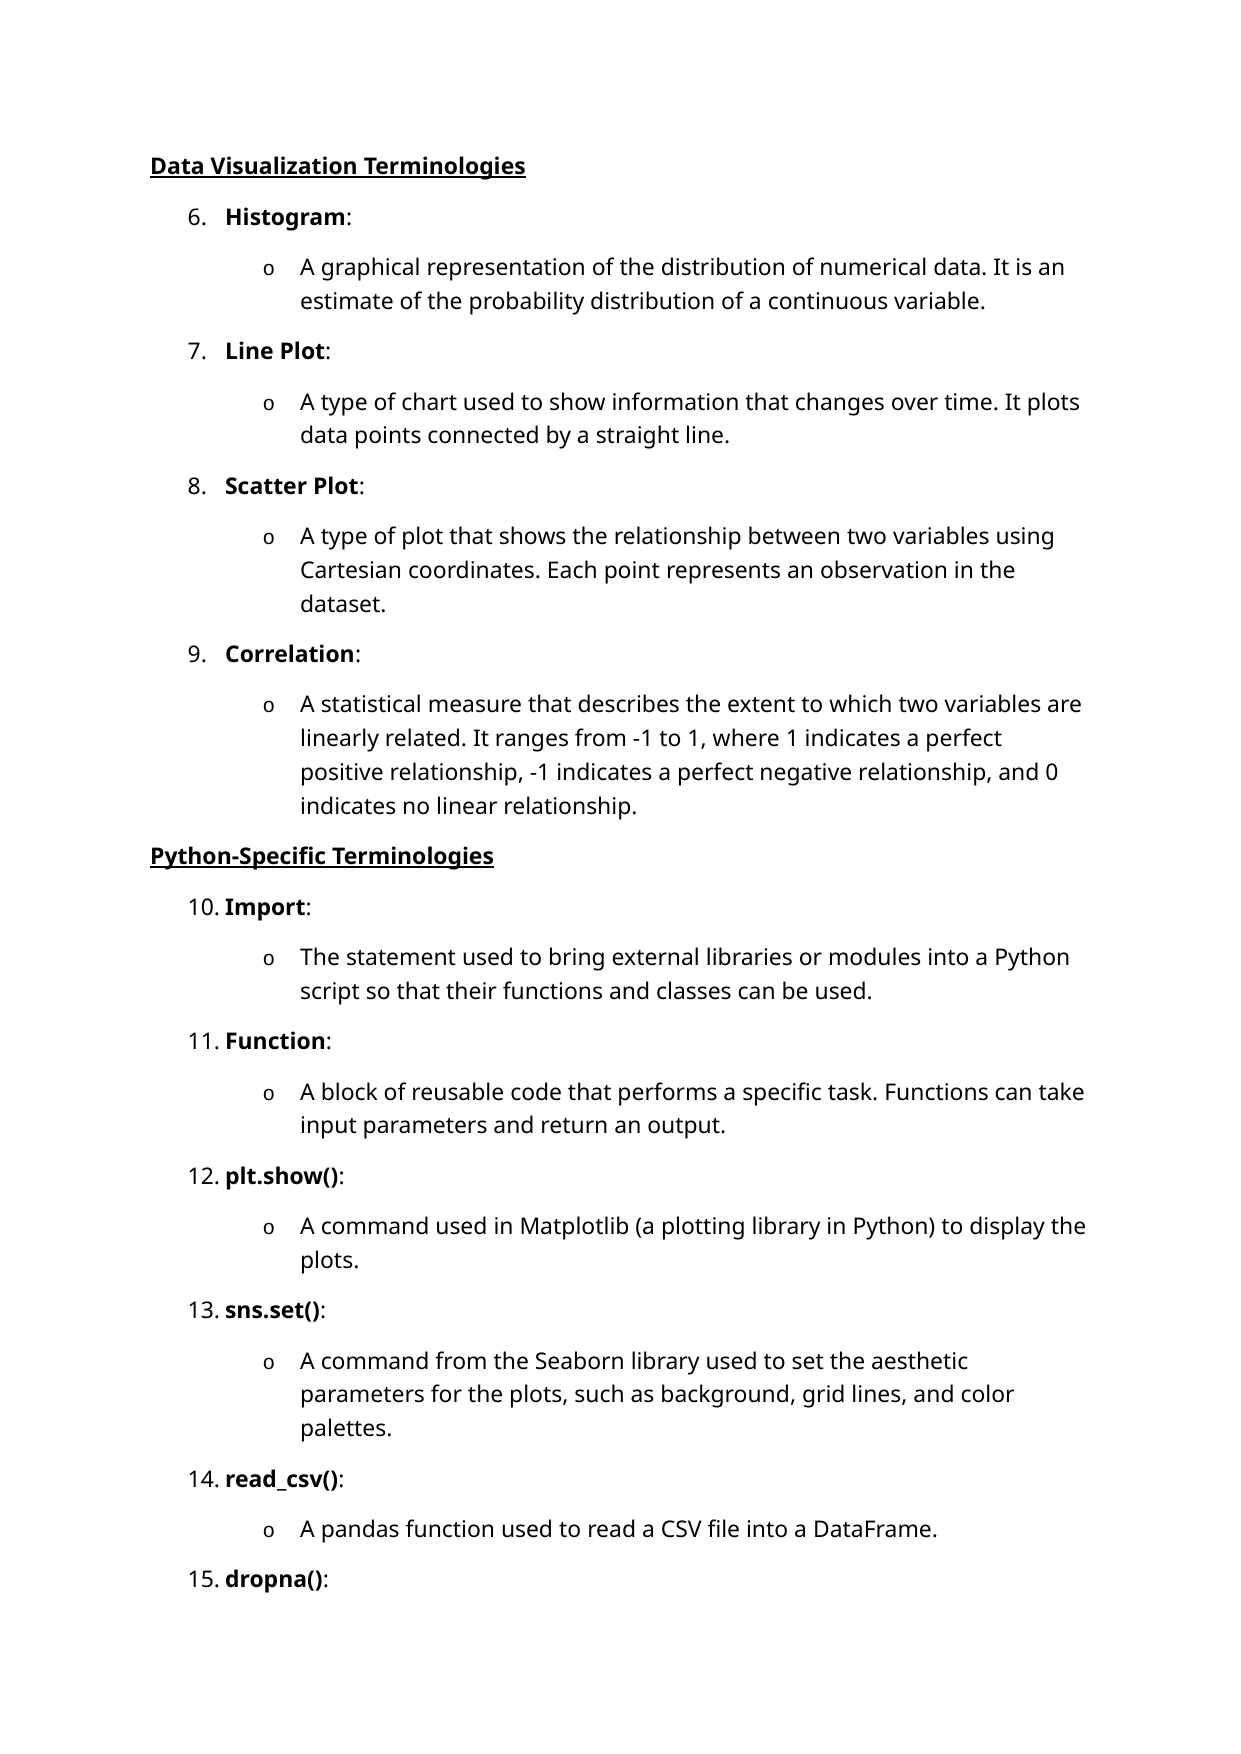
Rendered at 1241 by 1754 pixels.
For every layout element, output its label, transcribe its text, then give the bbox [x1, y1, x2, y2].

text Python-Specific Terminologies [150, 840, 1090, 871]
list Scatter Plot: [187, 469, 1090, 501]
list A graphical representation of the distribution of numerical data. It is an estimate of the probability distribution of a continuous variable. [262, 251, 1090, 316]
list Line Plot: [187, 335, 1090, 366]
list read_csv(): [187, 1462, 1090, 1494]
list Import: [187, 890, 1090, 922]
list Function: [187, 1025, 1090, 1056]
list Correlation: [187, 638, 1090, 669]
list sns.set(): [187, 1294, 1090, 1325]
list A pandas function used to read a CSV file into a DataFrame. [262, 1513, 1090, 1544]
list A statistical measure that describes the extent to which two variables are linearly related. It ranges from -1 to 1, where 1 indicates a perfect positive relationship, -1 indicates a perfect negative relationship, and 0 indicates no linear relationship. [262, 688, 1090, 821]
list A type of plot that shows the relationship between two variables using Cartesian coordinates. Each point represents an observation in the dataset. [262, 520, 1090, 619]
list A command used in Matplotlib (a plotting library in Python) to display the plots. [262, 1210, 1090, 1275]
text Data Visualization Terminologies [150, 150, 1090, 181]
list plt.show(): [187, 1159, 1090, 1191]
list A type of chart used to show information that changes over time. It plots data points connected by a straight line. [262, 385, 1090, 450]
list dropna(): [187, 1563, 1090, 1594]
list Histogram: [187, 200, 1090, 232]
list A block of reusable code that performs a specific task. Functions can take input parameters and return an output. [262, 1075, 1090, 1140]
list The statement used to bring external libraries or modules into a Python script so that their functions and classes can be used. [262, 941, 1090, 1006]
list A command from the Seaborn library used to set the aesthetic parameters for the plots, such as background, grid lines, and color palettes. [262, 1344, 1090, 1443]
